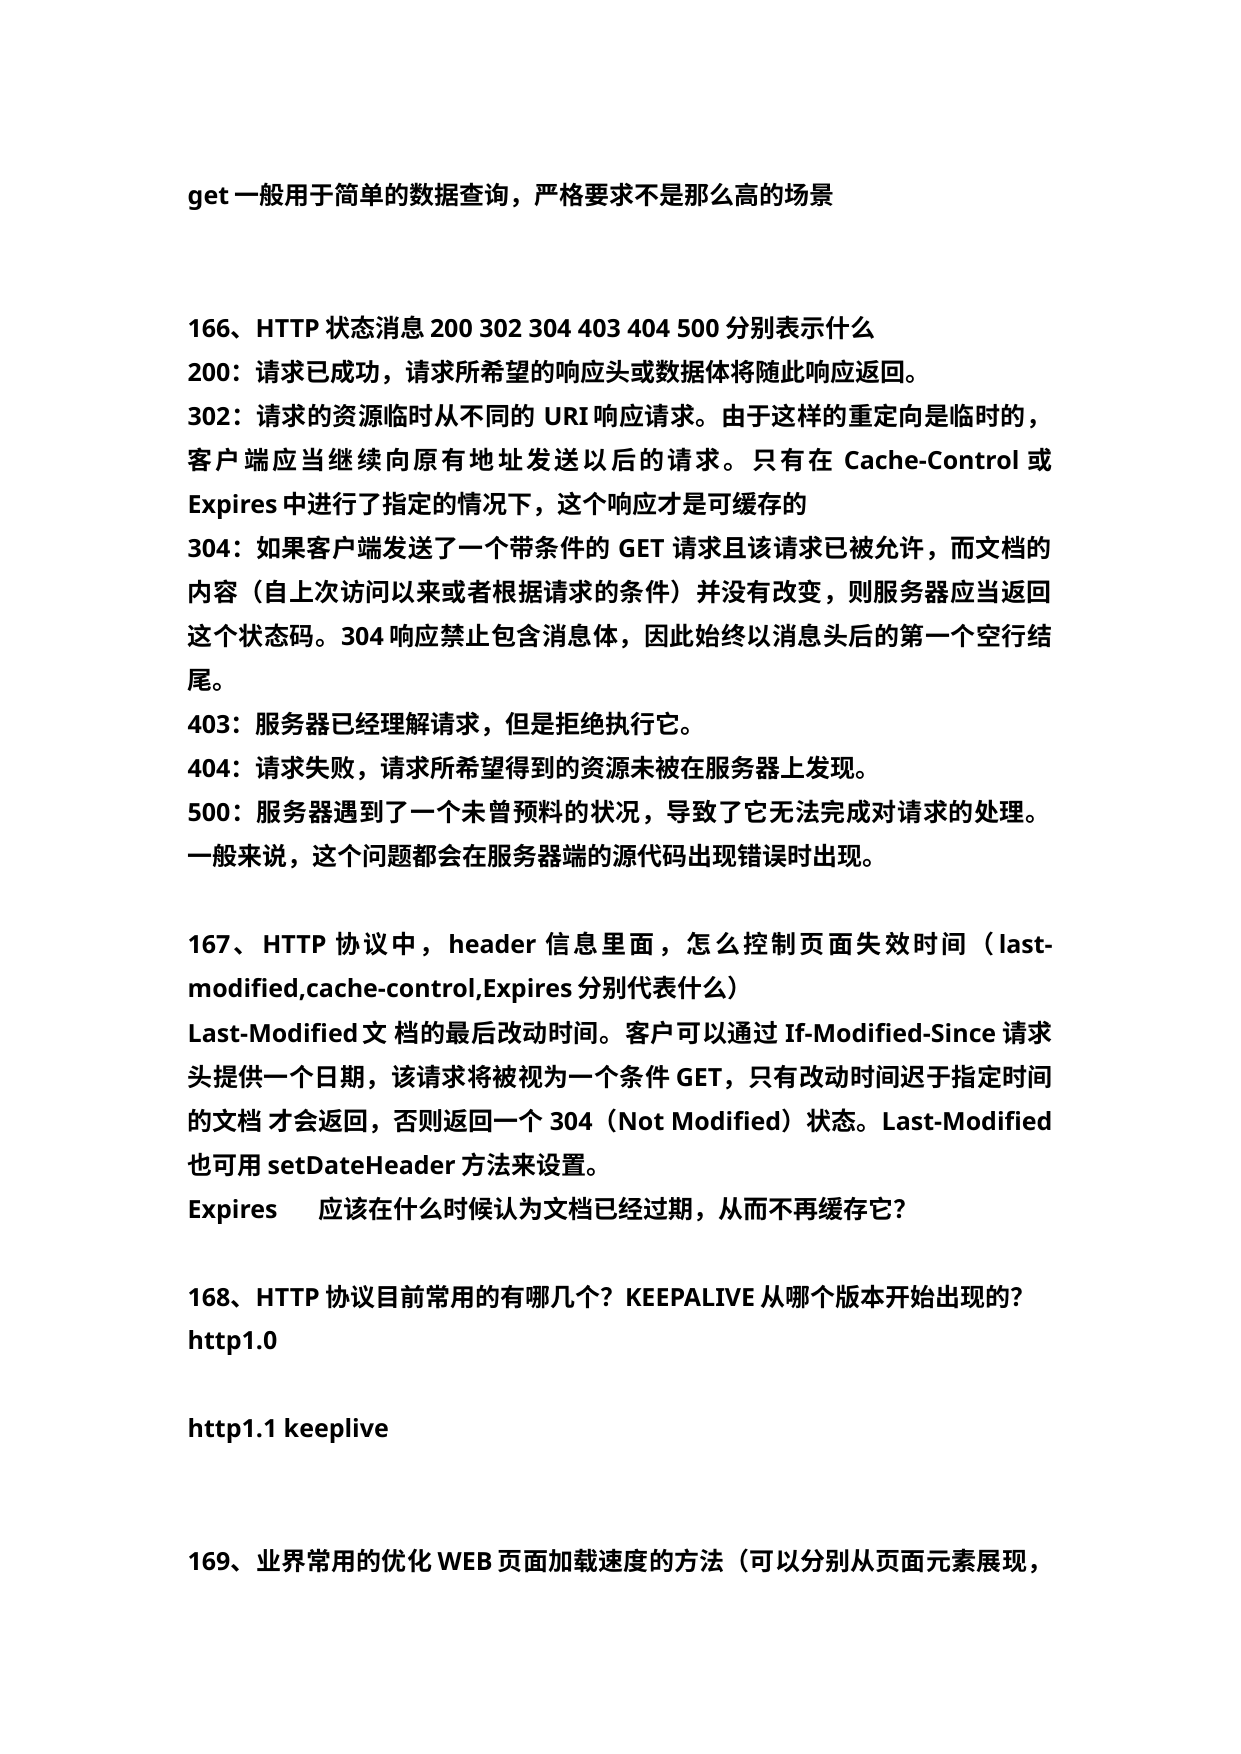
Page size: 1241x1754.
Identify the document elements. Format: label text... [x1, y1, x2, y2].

text 403：服务器已经理解请求，但是拒绝执行它。 [187, 701, 1053, 745]
text 166、HTTP状态消息200 302 304 403 404 500分别表示什么 [187, 304, 1053, 348]
text Last-Modified 文 档的最后改动时间。客户可以通过If-Modified-Since请求头提供一个日期，该请求将被视为一个条件GET，只有改动时间迟于指定时间的文档 才会返回，否则返回一个304（Not Modified）状态。Last-Modified也可用setDateHeader方法来设置。 [187, 1009, 1053, 1185]
text get一般用于简单的数据查询，严格要求不是那么高的场景 [187, 172, 1053, 216]
text 200：请求已成功，请求所希望的响应头或数据体将随此响应返回。 [187, 348, 1053, 392]
text 500：服务器遇到了一个未曾预料的状况，导致了它无法完成对请求的处理。一般来说，这个问题都会在服务器端的源代码出现错误时出现。 [187, 789, 1053, 877]
text 404：请求失败，请求所希望得到的资源未被在服务器上发现。 [187, 745, 1053, 789]
text http1.1 keeplive [187, 1406, 1053, 1450]
text 168、HTTP协议目前常用的有哪几个？KEEPALIVE从哪个版本开始出现的？ [187, 1273, 1053, 1318]
text http1.0 [187, 1318, 1053, 1362]
text Expires 应该在什么时候认为文档已经过期，从而不再缓存它？ [187, 1185, 1053, 1229]
text 304：如果客户端发送了一个带条件的 GET 请求且该请求已被允许，而文档的内容（自上次访问以来或者根据请求的条件）并没有改变，则服务器应当返回这个状态码。304响应禁止包含消息体，因此始终以消息头后的第一个空行结尾。 [187, 524, 1053, 701]
text 167、HTTP协议中，header信息里面，怎么控制页面失效时间（last-modified,cache-control,Expires分别代表什么） [187, 921, 1053, 1009]
text 302：请求的资源临时从不同的 URI响应请求。由于这样的重定向是临时的，客户端应当继续向原有地址发送以后的请求。只有在Cache-Control或Expires中进行了指定的情况下，这个响应才是可缓存的 [187, 392, 1053, 524]
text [187, 1538, 1053, 1582]
